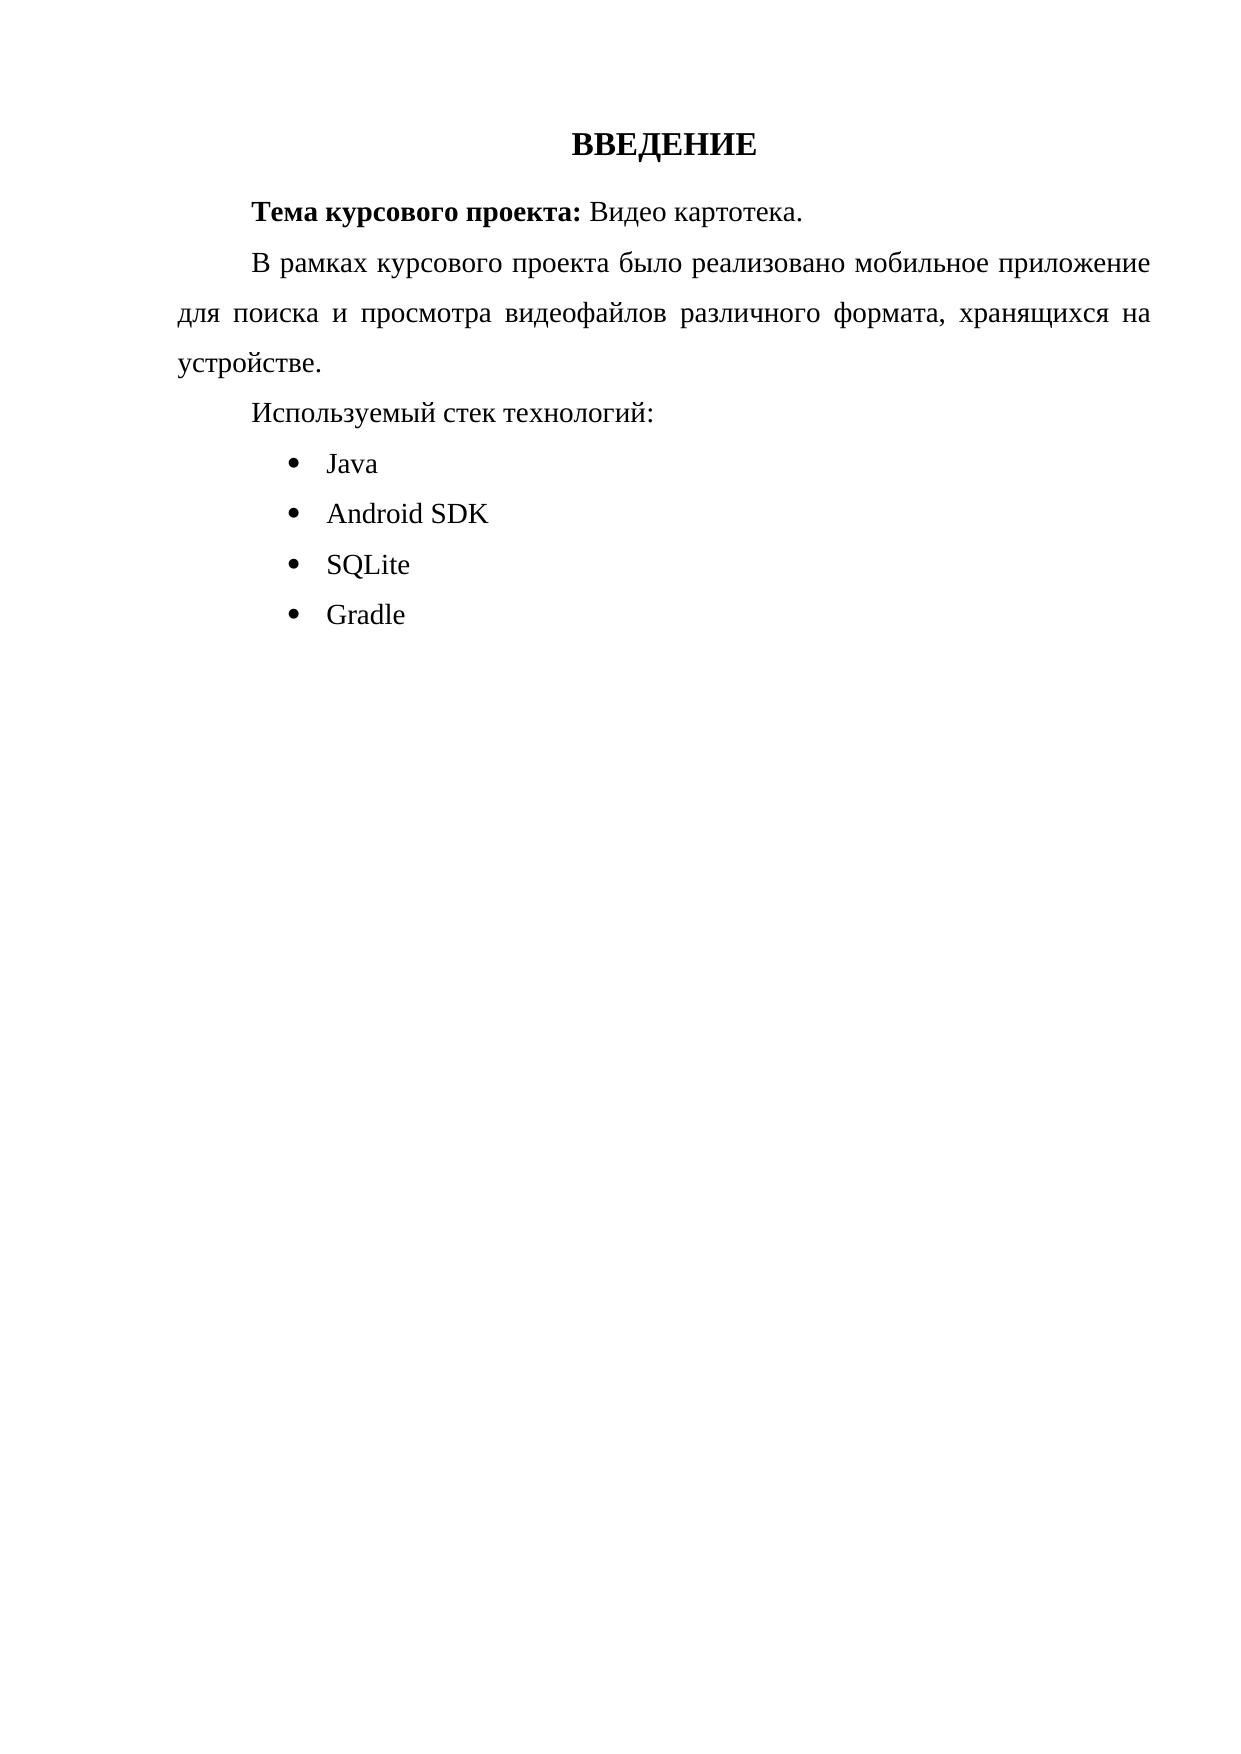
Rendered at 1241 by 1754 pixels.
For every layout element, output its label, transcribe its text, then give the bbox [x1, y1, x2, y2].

list SQLite [288, 547, 1152, 580]
text В рамках курсового проекта было реализовано мобильное приложение для поиска и просмотра видеофайлов различного формата, хранящихся на устройстве. [177, 245, 1152, 379]
text ВВЕДЕНИЕ [177, 124, 1152, 163]
text Тема курсового проекта: Видео картотека. [177, 194, 1152, 228]
text Используемый стек технологий: [177, 396, 1152, 429]
list Java [288, 446, 1152, 479]
list Android SDK [288, 496, 1152, 530]
list Gradle [288, 597, 1152, 631]
